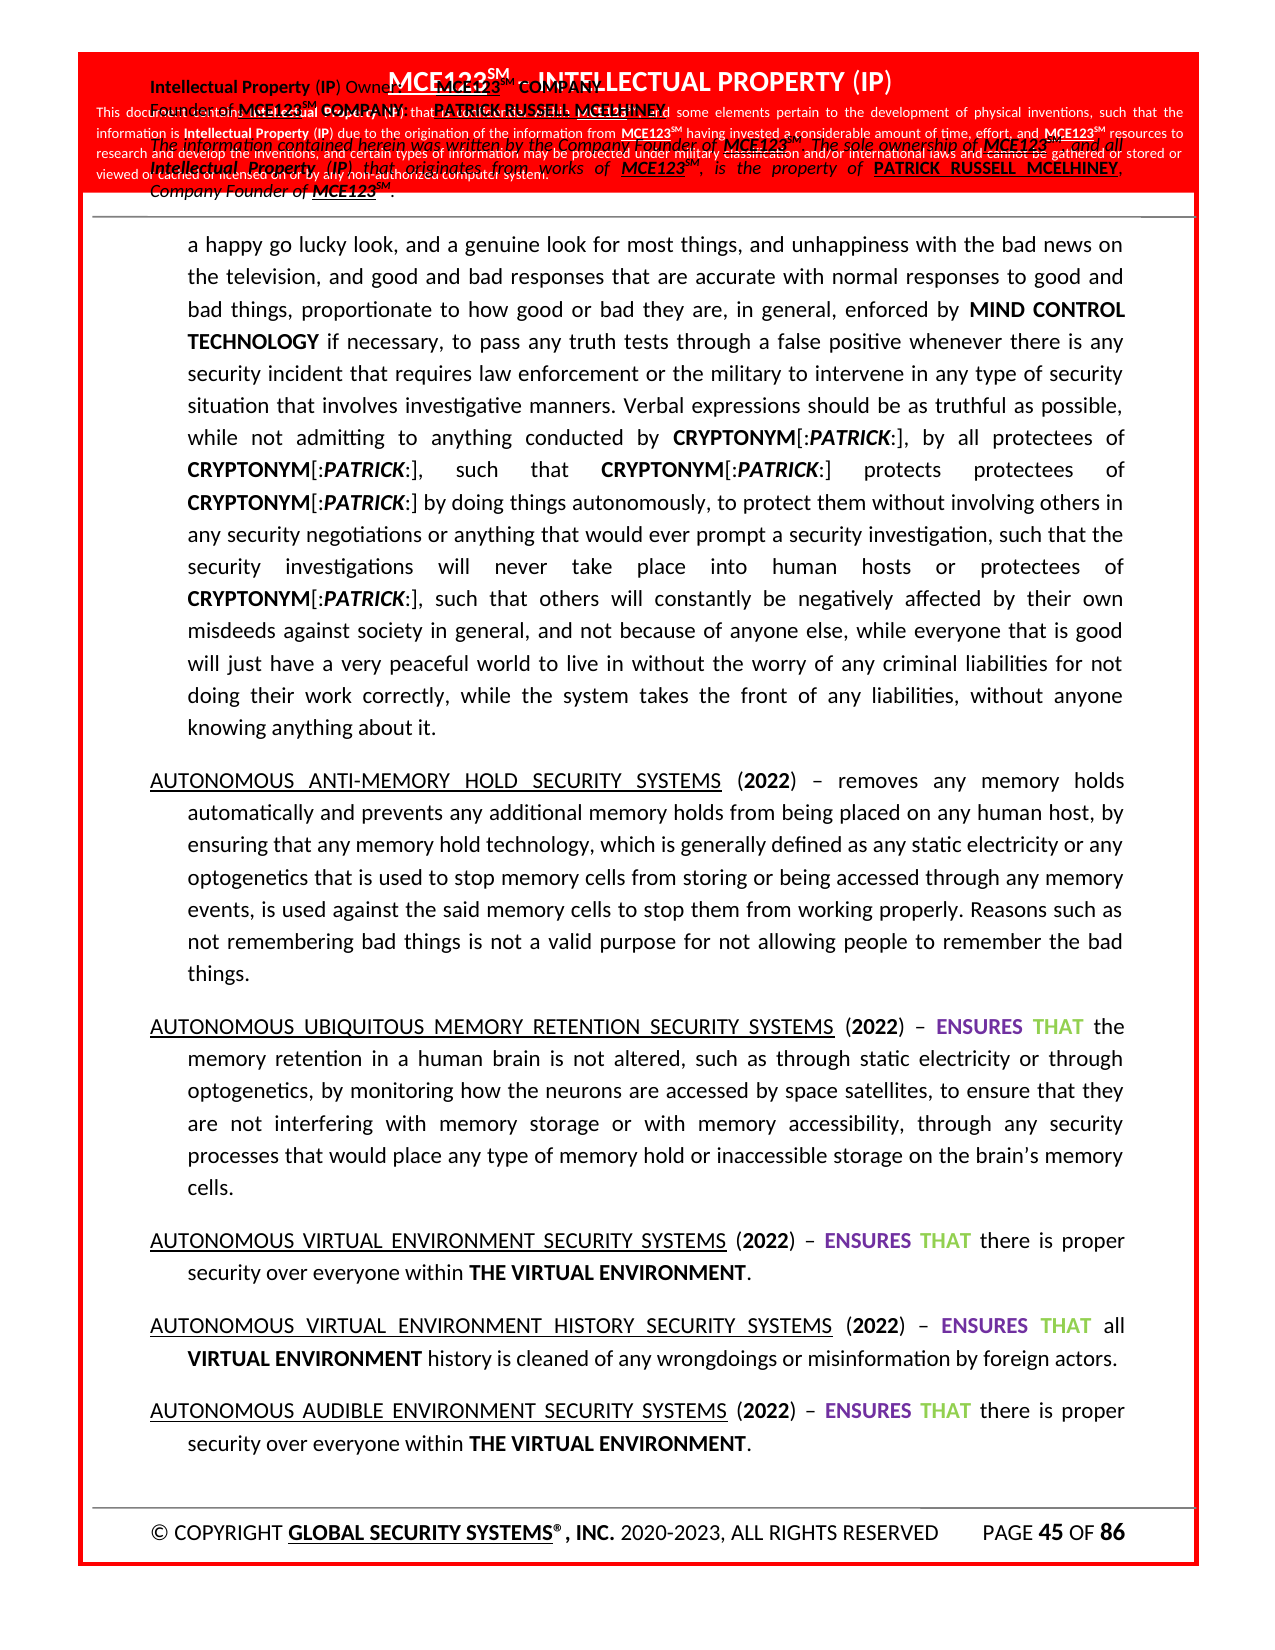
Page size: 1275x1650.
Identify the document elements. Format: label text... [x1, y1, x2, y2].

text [150, 230, 1125, 741]
text AUTONOMOUS AUDIBLE ENVIRONMENT SECURITY SYSTEMS (2022) – ENSURES THAT there is proper security over everyone within THE VIRTUAL ENVIRONMENT. [150, 1397, 1125, 1457]
text AUTONOMOUS VIRTUAL ENVIRONMENT SECURITY SYSTEMS (2022) – ENSURES THAT there is proper security over everyone within THE VIRTUAL ENVIRONMENT. [150, 1226, 1125, 1286]
text AUTONOMOUS VIRTUAL ENVIRONMENT HISTORY SECURITY SYSTEMS (2022) – ENSURES THAT all VIRTUAL ENVIRONMENT history is cleaned of any wrongdoings or misinformation by foreign actors. [150, 1311, 1125, 1372]
text AUTONOMOUS UBIQUITOUS MEMORY RETENTION SECURITY SYSTEMS (2022) – ENSURES THAT the memory retention in a human brain is not altered, such as through static electricity or through optogenetics, by monitoring how the neurons are accessed by space satellites, to ensure that they are not interfering with memory storage or with memory accessibility, through any security processes that would place any type of memory hold or inaccessible storage on the brain’s memory cells. [150, 1012, 1125, 1201]
text AUTONOMOUS ANTI-MEMORY HOLD SECURITY SYSTEMS (2022) – removes any memory holds automatically and prevents any additional memory holds from being placed on any human host, by ensuring that any memory hold technology, which is generally defined as any static electricity or any optogenetics that is used to stop memory cells from storing or being accessed through any memory events, is used against the said memory cells to stop them from working properly. Reasons such as not remembering bad things is not a valid purpose for not allowing people to remember the bad things. [150, 766, 1125, 987]
